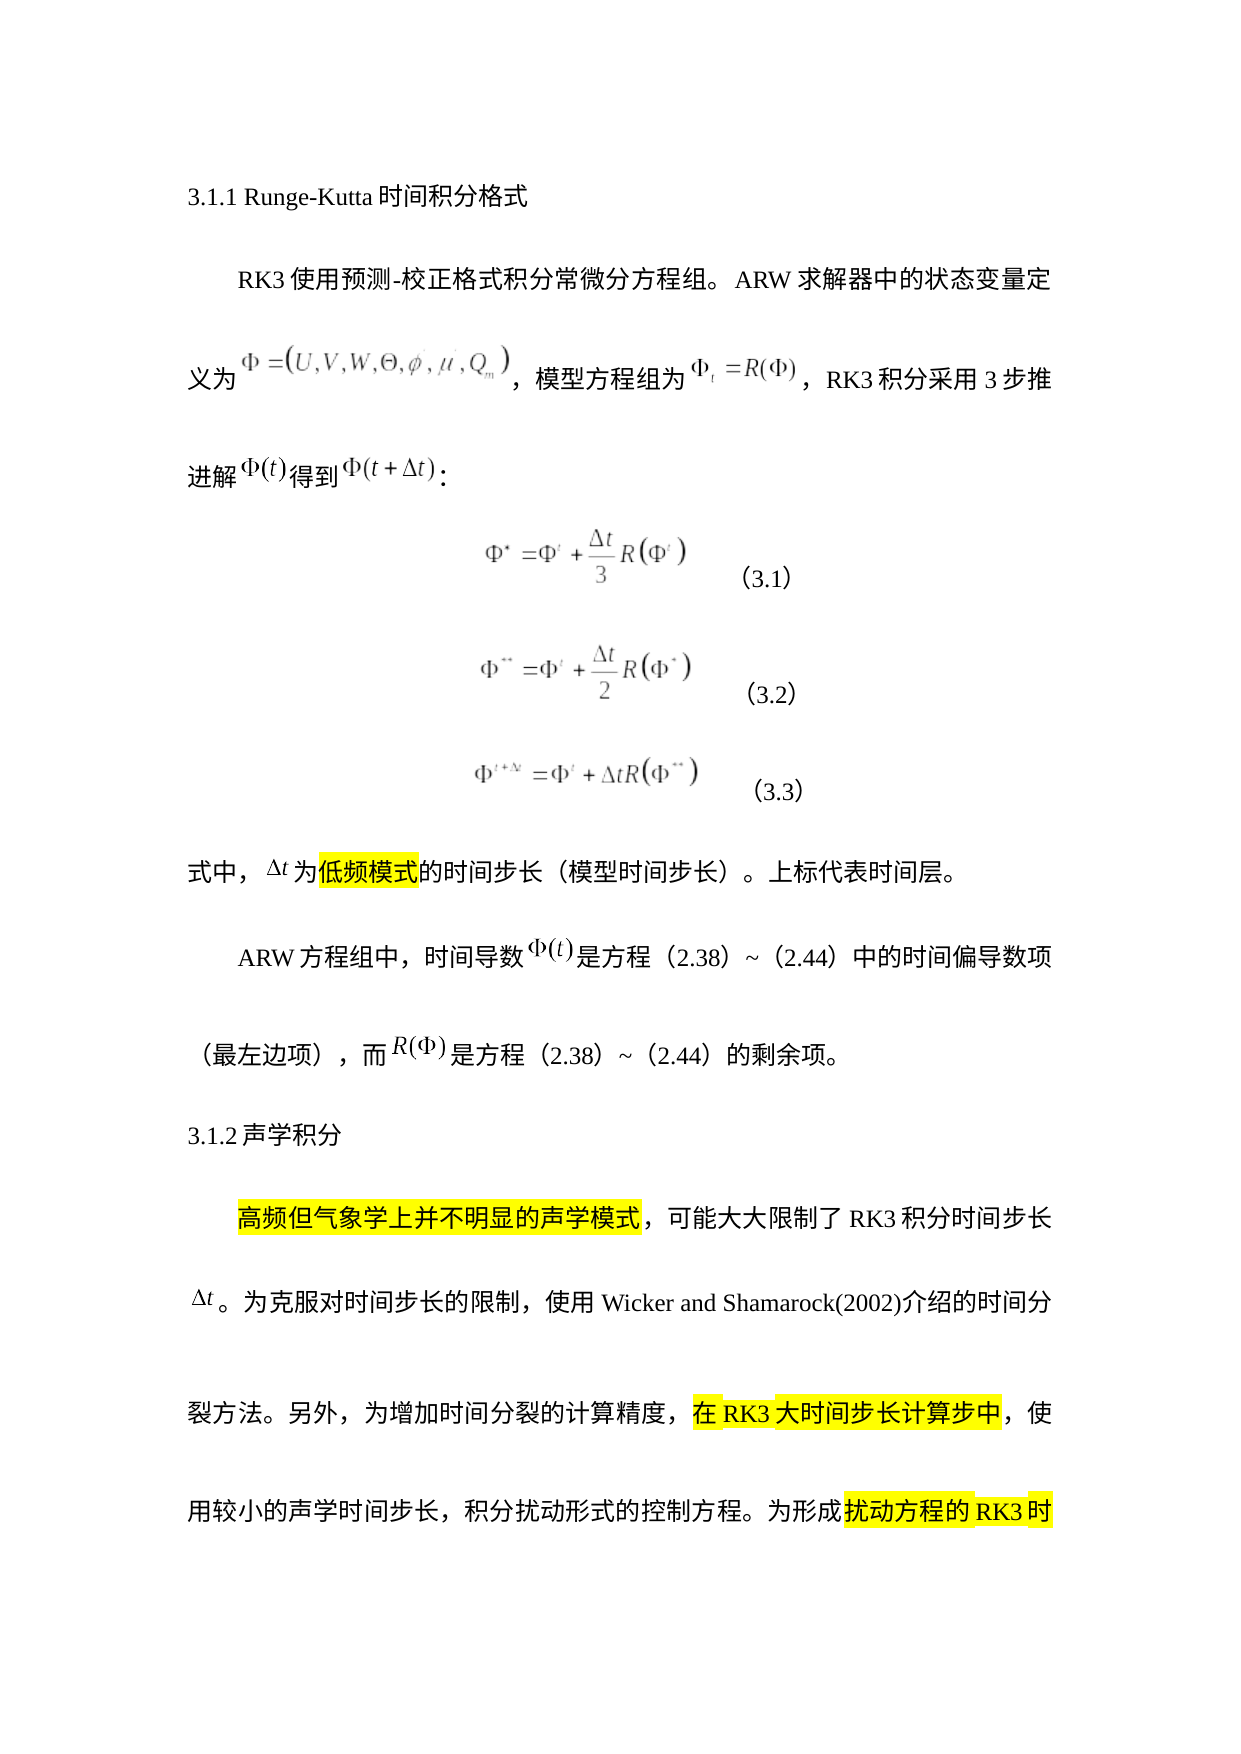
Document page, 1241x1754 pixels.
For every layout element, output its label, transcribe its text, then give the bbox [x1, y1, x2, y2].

text ARW方程组中，时间导数是方程（2.38）~（2.44）中的时间偏导数项（最左边项），而是方程（2.38）~（2.44）的剩余项。 [187, 921, 1053, 1083]
text 3.1.1 Runge-Kutta时间积分格式 [187, 162, 1053, 227]
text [187, 1184, 1053, 1542]
text 3.1.2声学积分 [187, 1101, 1053, 1166]
text （3.1） [187, 523, 1053, 621]
text RK3使用预测-校正格式积分常微分方程组。ARW求解器中的状态变量定义为，模型方程组为，RK3积分采用3步推进解得到： [187, 245, 1053, 505]
text （3.3） [187, 754, 1053, 819]
text 式中，为低频模式的时间步长（模型时间步长）。上标代表时间层。 [187, 838, 1053, 903]
text （3.2） [187, 639, 1053, 736]
